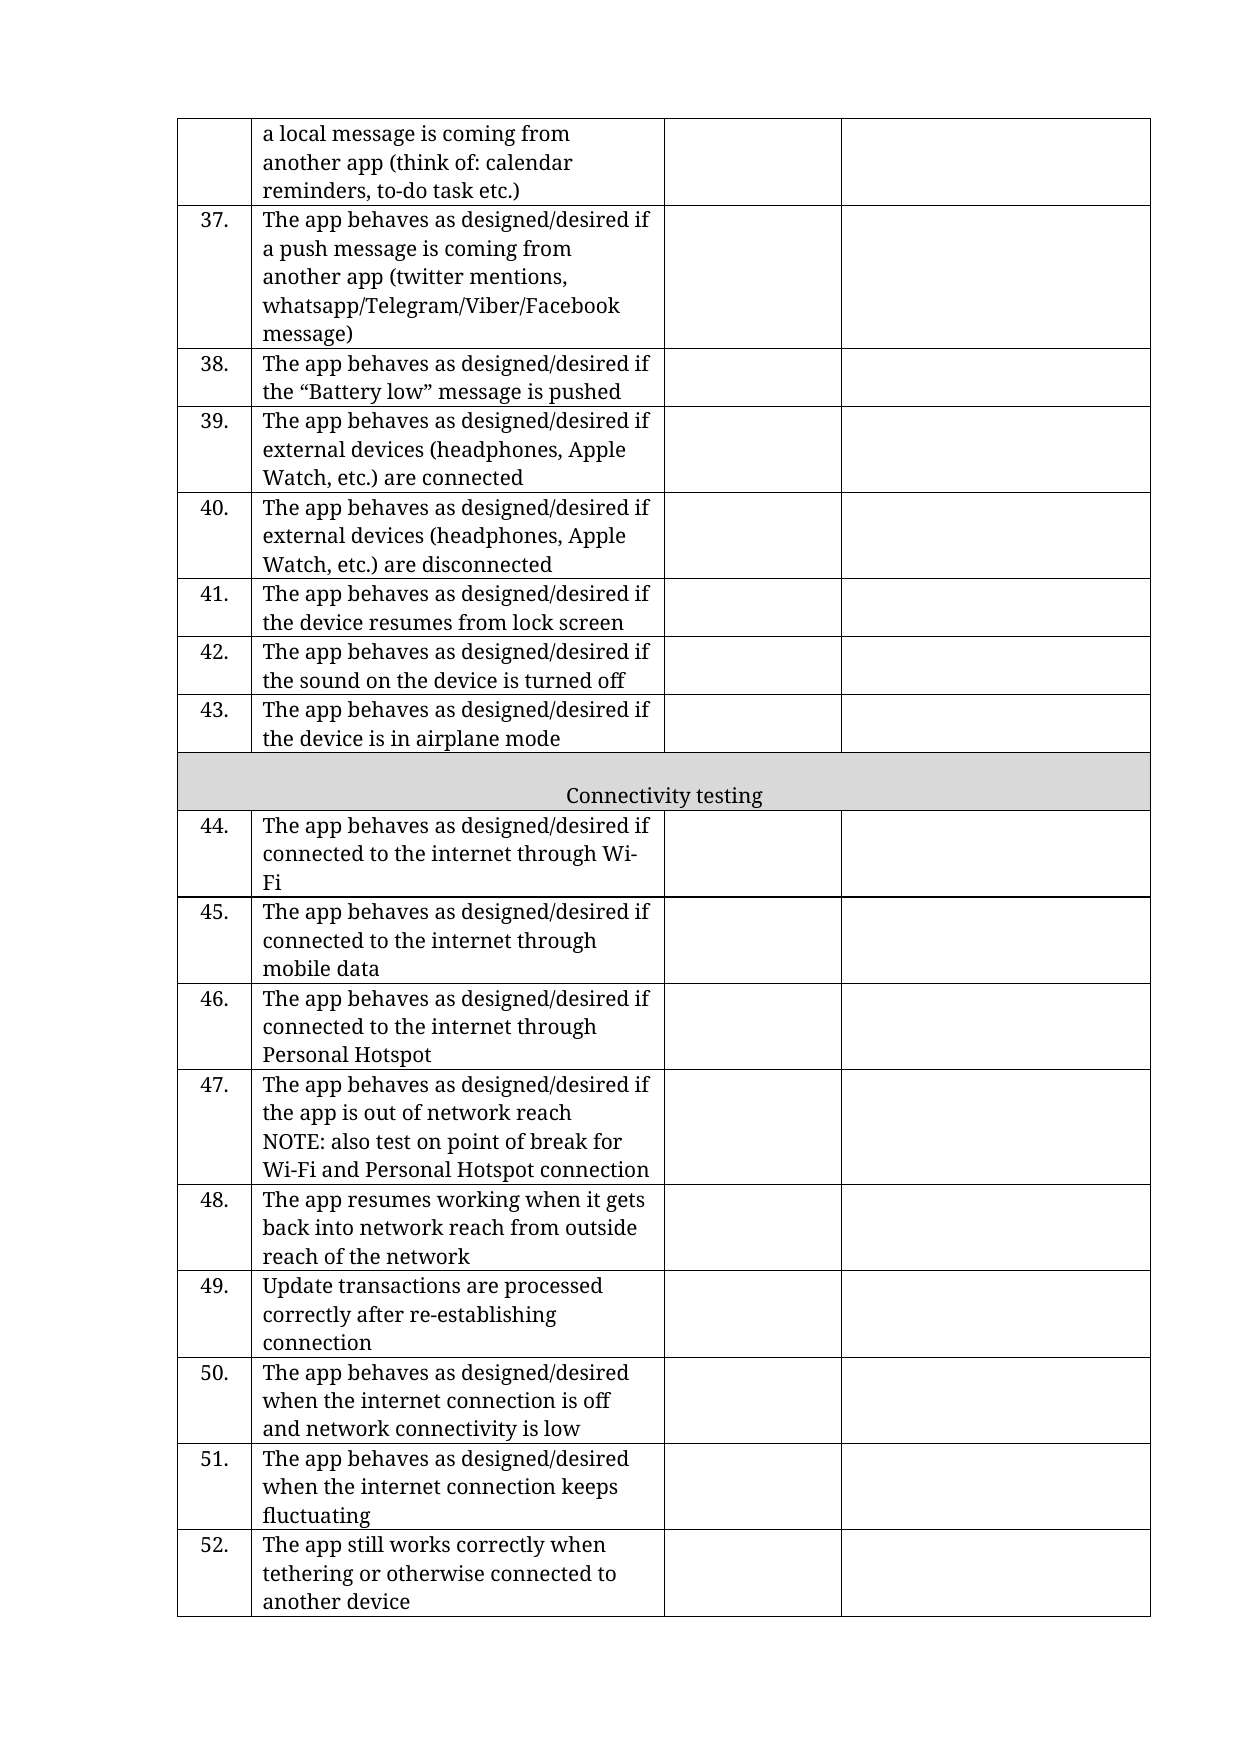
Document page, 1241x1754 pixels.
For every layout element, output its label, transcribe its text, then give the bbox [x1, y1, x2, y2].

table_cell The app behaves as designed/desired if the device resumes from lock screen [252, 579, 664, 636]
table_cell [665, 1444, 841, 1529]
table_cell [665, 1358, 841, 1443]
table_cell The app behaves as designed/desired if the “Battery low” message is pushed [252, 349, 664, 406]
table_cell [842, 1530, 1150, 1616]
table_cell [178, 493, 251, 578]
table_cell [842, 1070, 1150, 1184]
table_cell [842, 119, 1150, 204]
table_cell [665, 1530, 841, 1616]
table_cell [665, 579, 841, 636]
table_cell [665, 349, 841, 406]
table_cell [842, 349, 1150, 406]
table_cell The app still works correctly when tethering or otherwise connected to another device [252, 1530, 664, 1616]
table_cell [842, 1271, 1150, 1357]
table_cell [178, 1530, 251, 1616]
table_cell [842, 407, 1150, 492]
table_cell [178, 898, 251, 983]
table_cell [842, 579, 1150, 636]
table_cell [842, 1444, 1150, 1529]
table_cell [842, 811, 1150, 896]
table_cell [665, 1070, 841, 1184]
table_cell [665, 984, 841, 1069]
table_cell [842, 1358, 1150, 1443]
table_cell [842, 1185, 1150, 1270]
table_cell The app behaves as designed/desired when the internet connection is off and network connectivity is low [252, 1358, 664, 1443]
table_cell [178, 1185, 251, 1270]
table_cell [665, 206, 841, 348]
table_cell [178, 119, 251, 204]
table_cell [665, 1271, 841, 1357]
table_cell [178, 407, 251, 492]
table_cell The app behaves as designed/desired if the sound on the device is turned off [252, 637, 664, 694]
table_cell The app behaves as designed/desired if external devices (headphones, Apple Watch, etc.) are disconnected [252, 493, 664, 578]
table_cell The app resumes working when it gets back into network reach from outside reach of the network [252, 1185, 664, 1270]
table_cell The app behaves as designed/desired when the internet connection keeps fluctuating [252, 1444, 664, 1529]
table_cell [665, 811, 841, 896]
table_cell [178, 349, 251, 406]
table_cell [178, 1444, 251, 1529]
table_cell [665, 493, 841, 578]
table_cell [842, 984, 1150, 1069]
table_cell [665, 695, 841, 752]
table_cell [178, 984, 251, 1069]
table_cell [842, 206, 1150, 348]
table_cell The app behaves as designed/desired if the device is in airplane mode [252, 695, 664, 752]
table_cell [842, 493, 1150, 578]
table_cell [178, 1358, 251, 1443]
table_cell The app behaves as designed/desired if a push message is coming from another app (twitter mentions, whatsapp/Telegram/Viber/Facebook message) [252, 206, 664, 348]
table_cell The app behaves as designed/desired if connected to the internet through mobile data [252, 898, 664, 983]
table_cell [842, 695, 1150, 752]
table_cell The app behaves as designed/desired if the app is out of network reach NOTE: also test on point of break for Wi-Fi and Personal Hotspot connection [252, 1070, 664, 1184]
table_cell The app behaves as designed/desired if connected to the internet through Personal Hotspot [252, 984, 664, 1069]
table_cell [665, 119, 841, 204]
table_cell [178, 637, 251, 694]
table_cell The app behaves as designed/desired if external devices (headphones, Apple Watch, etc.) are connected [252, 407, 664, 492]
table_cell [178, 1271, 251, 1357]
table_cell [842, 637, 1150, 694]
table_cell [178, 206, 251, 348]
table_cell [252, 119, 664, 204]
table_cell [178, 579, 251, 636]
table_cell [665, 407, 841, 492]
table_cell [842, 898, 1150, 983]
table_cell Update transactions are processed correctly after re-establishing connection [252, 1271, 664, 1357]
table_cell [178, 695, 251, 752]
table_cell [178, 811, 251, 896]
table_cell [665, 898, 841, 983]
table_cell Connectivity testing [178, 753, 1150, 810]
table_cell [665, 1185, 841, 1270]
table_cell [665, 637, 841, 694]
table_cell [178, 1070, 251, 1184]
table_cell The app behaves as designed/desired if connected to the internet through Wi-Fi [252, 811, 664, 896]
